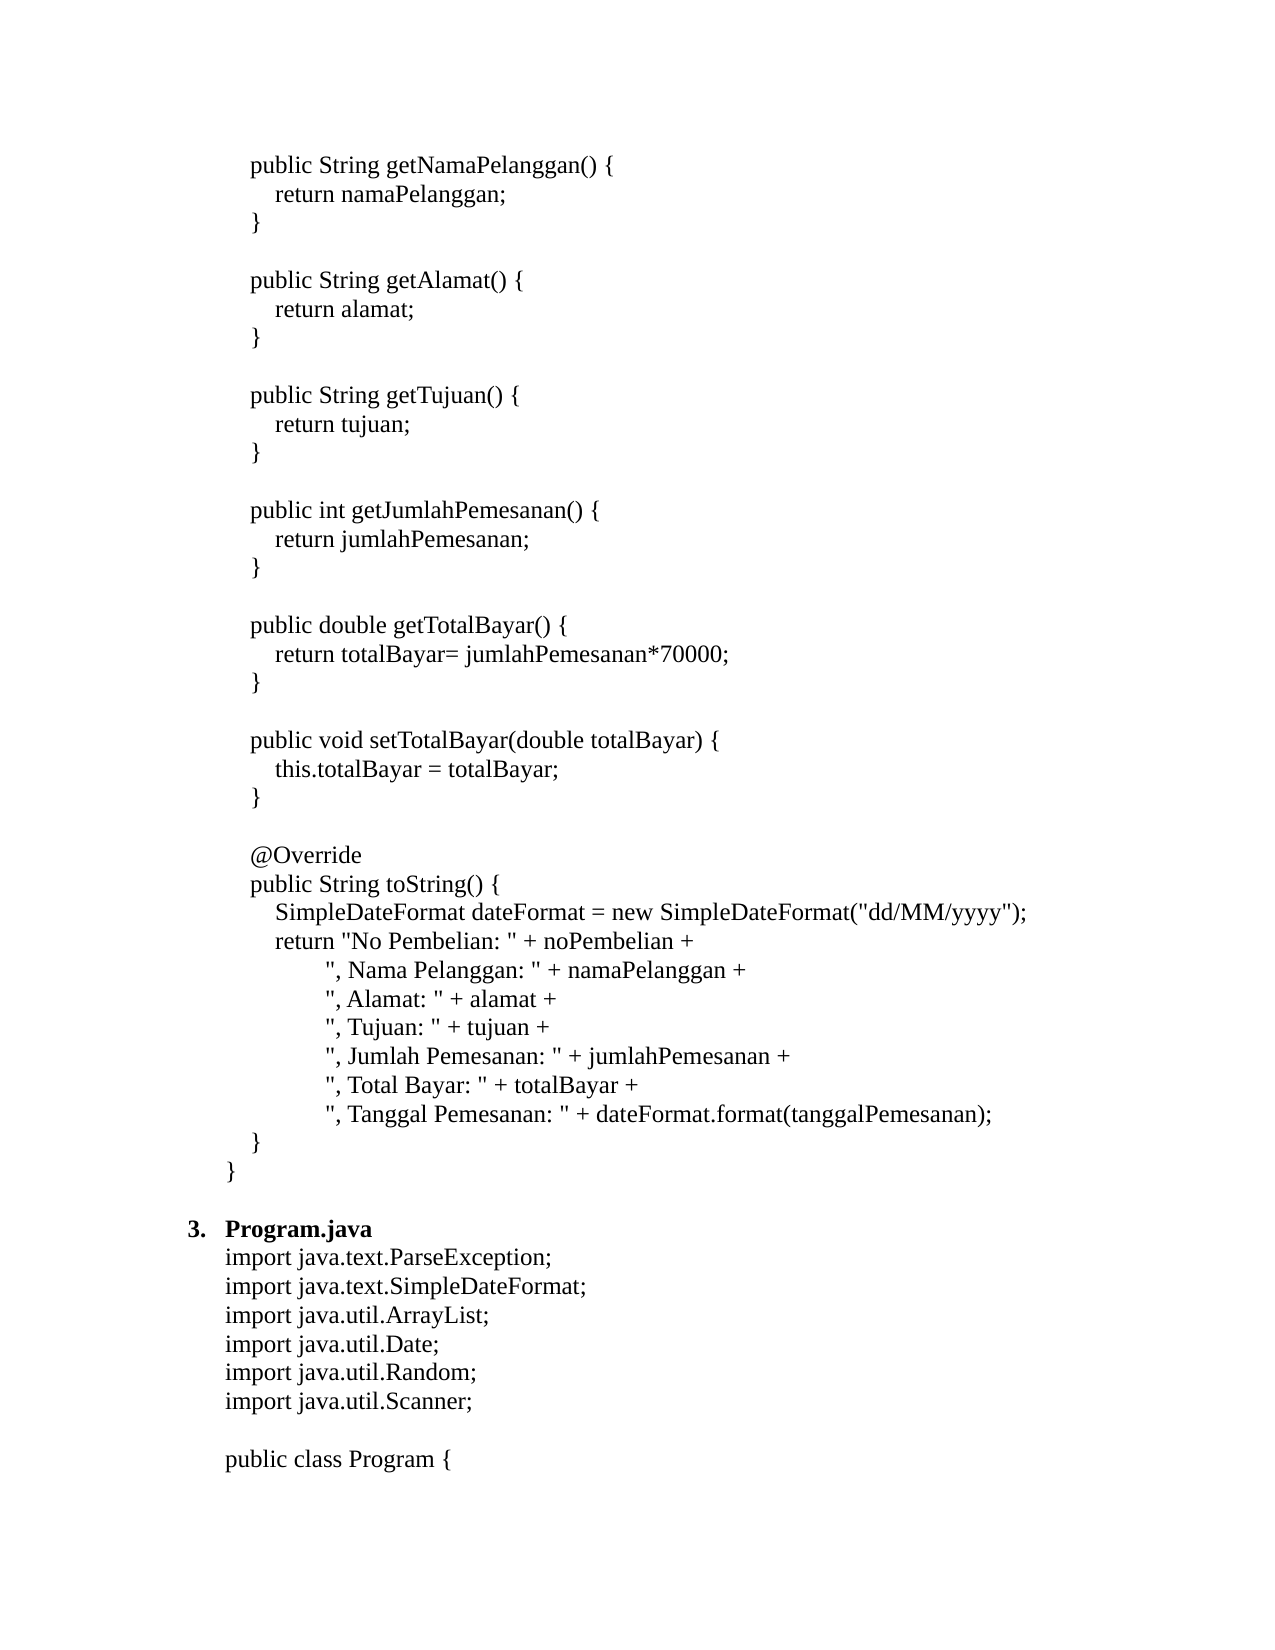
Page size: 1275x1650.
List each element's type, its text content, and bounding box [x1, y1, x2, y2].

list ", Total Bayar: " + totalBayar + [225, 1070, 1125, 1099]
list public String getNamaPelanggan() { [225, 150, 1125, 179]
list public String getTujuan() { [225, 380, 1125, 409]
list import java.text.SimpleDateFormat; [225, 1271, 1125, 1300]
list return tujuan; [225, 409, 1125, 437]
list Program.java [187, 1214, 1125, 1242]
list public int getJumlahPemesanan() { [225, 495, 1125, 524]
list } [225, 552, 1125, 581]
list return namaPelanggan; [225, 179, 1125, 207]
list ", Alamat: " + alamat + [225, 984, 1125, 1012]
list return "No Pembelian: " + noPembelian + [225, 926, 1125, 955]
list public String toString() { [225, 869, 1125, 897]
list import java.util.Scanner; [225, 1386, 1125, 1415]
list ", Jumlah Pemesanan: " + jumlahPemesanan + [225, 1041, 1125, 1070]
list ", Nama Pelanggan: " + namaPelanggan + [225, 955, 1125, 984]
list return alamat; [225, 294, 1125, 322]
list import java.util.Random; [225, 1357, 1125, 1386]
list import java.util.ArrayList; [225, 1300, 1125, 1329]
list this.totalBayar = totalBayar; [225, 754, 1125, 782]
list import java.text.ParseException; [225, 1242, 1125, 1271]
list } [225, 322, 1125, 351]
list SimpleDateFormat dateFormat = new SimpleDateFormat("dd/MM/yyyy"); [225, 897, 1125, 926]
list @Override [225, 840, 1125, 869]
list import java.util.Date; [225, 1329, 1125, 1357]
list } [225, 207, 1125, 236]
list } [225, 667, 1125, 696]
list ", Tanggal Pemesanan: " + dateFormat.format(tanggalPemesanan); [225, 1099, 1125, 1127]
list } [225, 1127, 1125, 1156]
list } [225, 1156, 1125, 1185]
list public class Program { [225, 1444, 1125, 1472]
list return totalBayar= jumlahPemesanan*70000; [225, 639, 1125, 667]
list public void setTotalBayar(double totalBayar) { [225, 725, 1125, 754]
list public double getTotalBayar() { [225, 610, 1125, 639]
list public String getAlamat() { [225, 265, 1125, 294]
list } [225, 782, 1125, 811]
list return jumlahPemesanan; [225, 524, 1125, 552]
list } [225, 437, 1125, 466]
list ", Tujuan: " + tujuan + [225, 1012, 1125, 1041]
